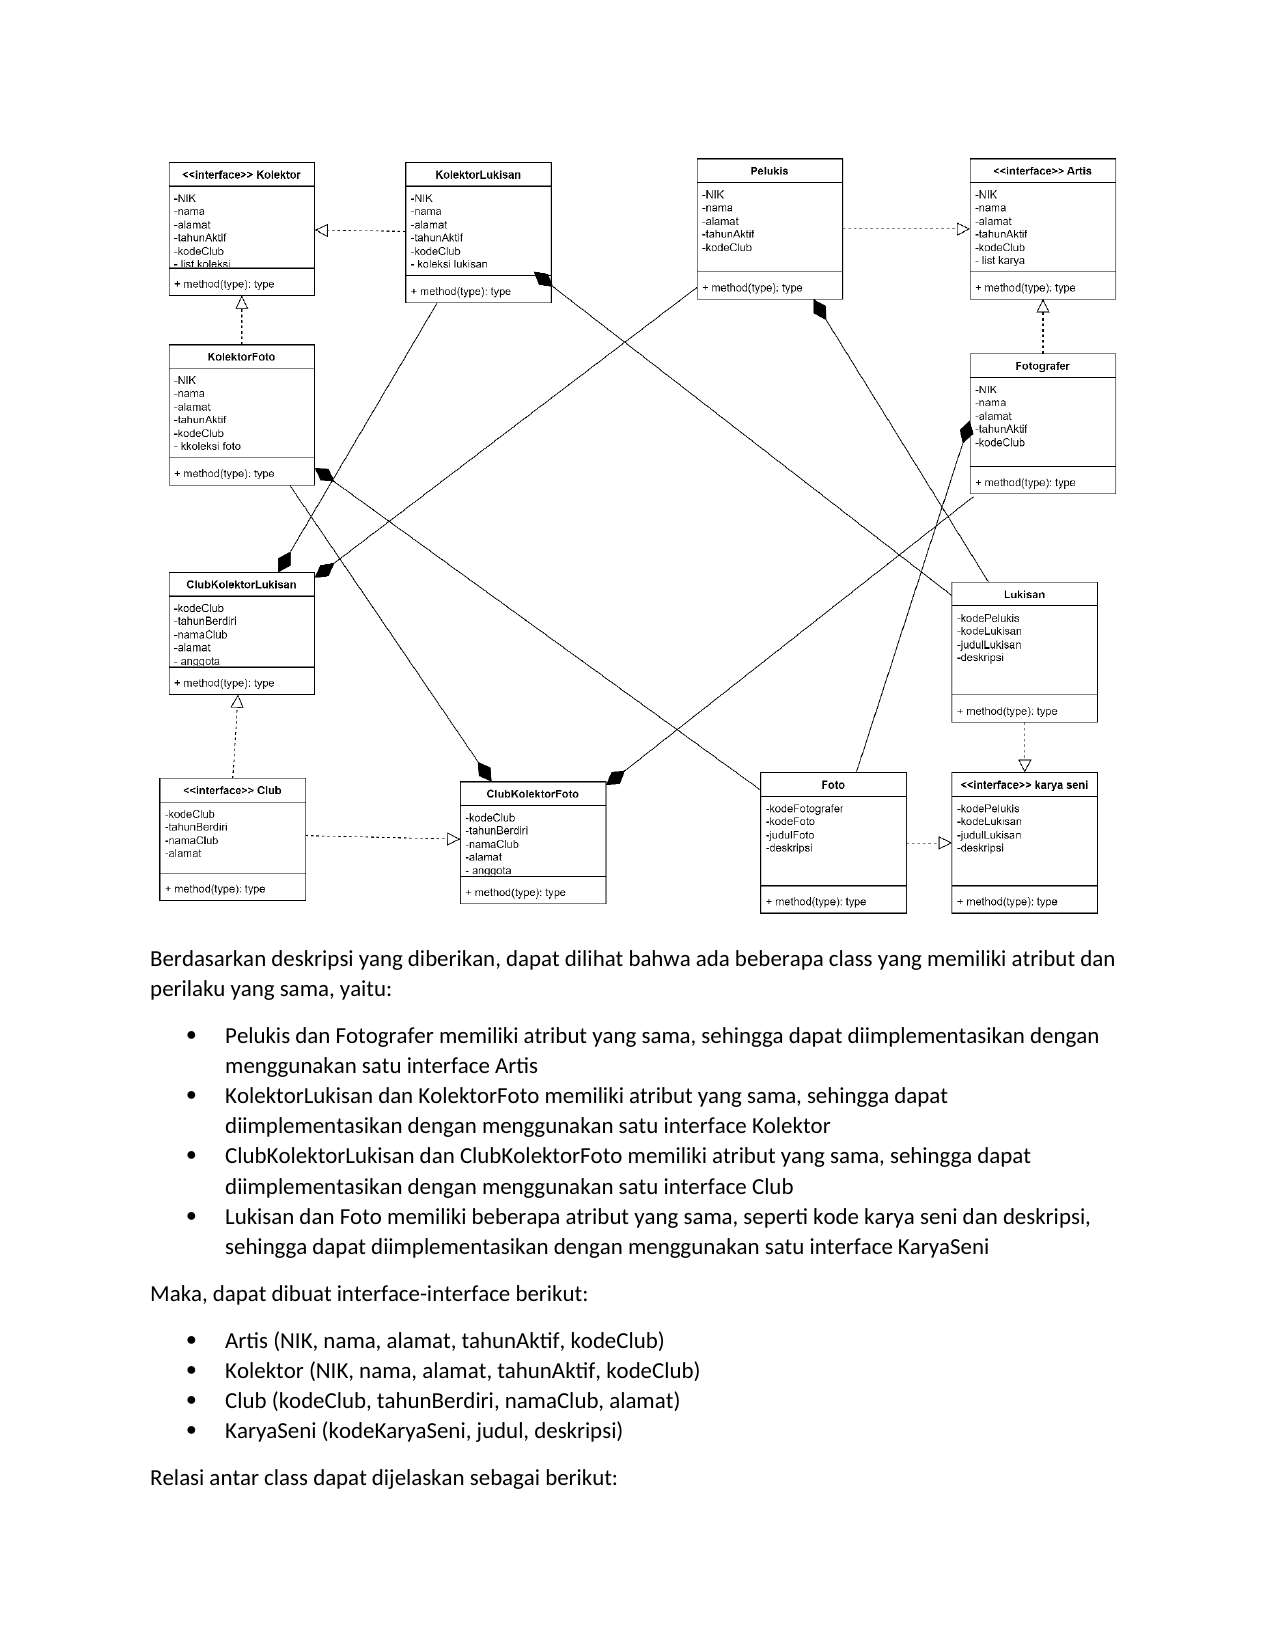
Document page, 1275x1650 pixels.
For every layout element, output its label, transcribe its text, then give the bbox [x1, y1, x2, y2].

text Berdasarkan deskripsi yang diberikan, dapat dilihat bahwa ada beberapa class yang memiliki atribut dan perilaku yang sama, yaitu: [150, 944, 1125, 1002]
list Artis (NIK, nama, alamat, tahunAktif, kodeClub) [187, 1326, 1125, 1354]
list ClubKolektorLukisan dan ClubKolektorFoto memiliki atribut yang sama, sehingga dapat diimplementasikan dengan menggunakan satu interface Club [187, 1142, 1125, 1200]
text Relasi antar class dapat dijelaskan sebagai berikut: [150, 1463, 1125, 1492]
list KolektorLukisan dan KolektorFoto memiliki atribut yang sama, sehingga dapat diimplementasikan dengan menggunakan satu interface Kolektor [187, 1081, 1125, 1139]
list Pelukis dan Fotografer memiliki atribut yang sama, sehingga dapat diimplementasikan dengan menggunakan satu interface Artis [187, 1021, 1125, 1079]
list Lukisan dan Foto memiliki beberapa atribut yang sama, seperti kode karya seni dan deskripsi, sehingga dapat diimplementasikan dengan menggunakan satu interface KaryaSeni [187, 1202, 1125, 1260]
picture [150, 150, 1125, 925]
list Club (kodeClub, tahunBerdiri, namaClub, alamat) [187, 1386, 1125, 1414]
list Kolektor (NIK, nama, alamat, tahunAktif, kodeClub) [187, 1356, 1125, 1384]
list KaryaSeni (kodeKaryaSeni, judul, deskripsi) [187, 1417, 1125, 1445]
text Maka, dapat dibuat interface-interface berikut: [150, 1279, 1125, 1307]
